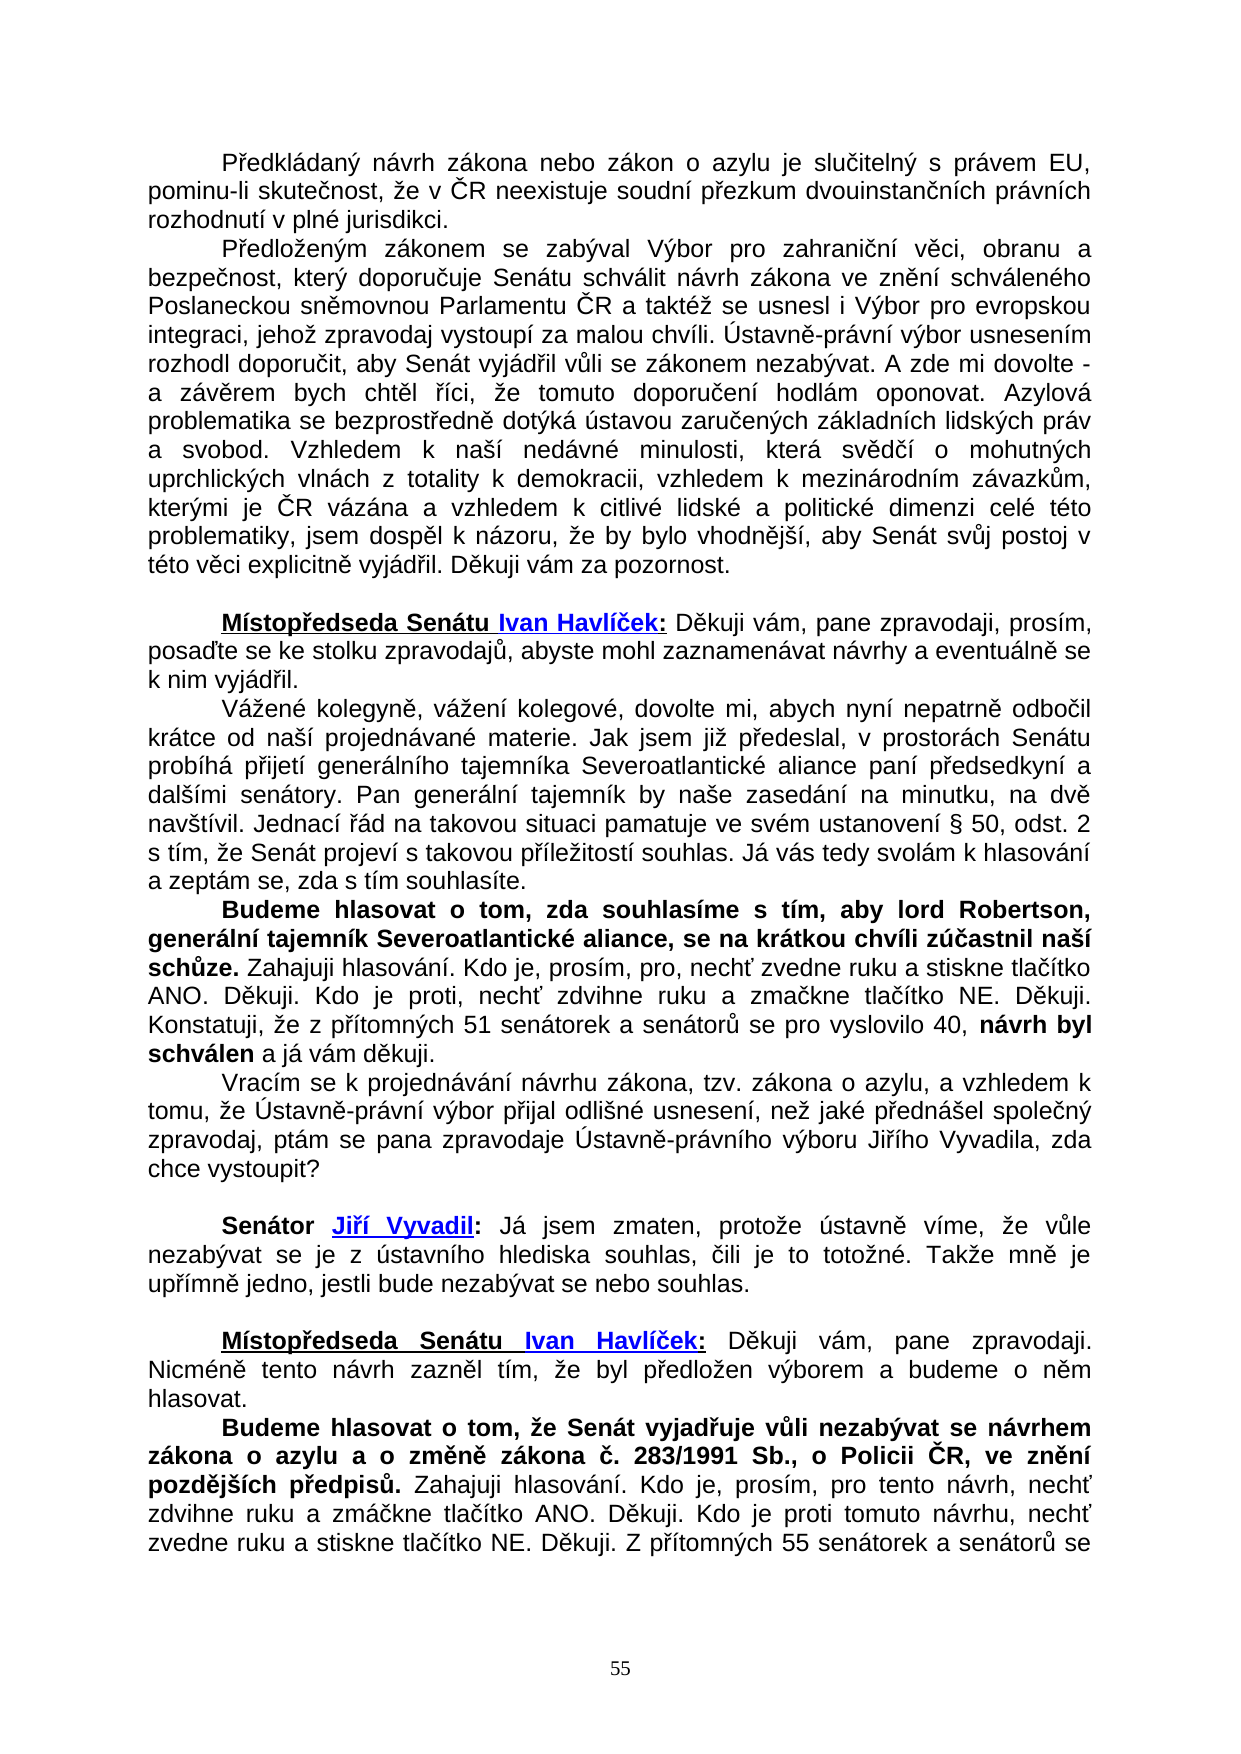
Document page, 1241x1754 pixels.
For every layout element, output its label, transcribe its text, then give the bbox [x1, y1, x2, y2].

text Vážené kolegyně, vážení kolegové, dovolte mi, abych nyní nepatrně odbočil krátce od naší projednávané materie. Jak jsem již předeslal, v prostorách Senátu probíhá přijetí generálního tajemníka Severoatlantické aliance paní předsedkyní a dalšími senátory. Pan generální tajemník by naše zasedání na minutku, na dvě navštívil. Jednací řád na takovou situaci pamatuje ve svém ustanovení § 50, odst. 2 s tím, že Senát projeví s takovou příležitostí souhlas. Já vás tedy svolám k hlasování a zeptám se, zda s tím souhlasíte. [148, 694, 1093, 895]
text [148, 1413, 1093, 1556]
text Senátor Jiří Vyvadil: Já jsem zmaten, protože ústavně víme, že vůle nezabývat se je z ústavního hlediska souhlas, čili je to totožné. Takže mně je upřímně jedno, jestli bude nezabývat se nebo souhlas. [148, 1211, 1093, 1298]
text Vracím se k projednávání návrhu zákona, tzv. zákona o azylu, a vzhledem k tomu, že Ústavně-právní výbor přijal odlišné usnesení, než jaké přednášel společný zpravodaj, ptám se pana zpravodaje Ústavně-právního výboru Jiřího Vyvadila, zda chce vystoupit? [148, 1068, 1093, 1183]
text Budeme hlasovat o tom, zda souhlasíme s tím, aby lord Robertson, generální tajemník Severoatlantické aliance, se na krátkou chvíli zúčastnil naší schůze. Zahajuji hlasování. Kdo je, prosím, pro, nechť zvedne ruku a stiskne tlačítko ANO. Děkuji. Kdo je proti, nechť zdvihne ruku a zmačkne tlačítko NE. Děkuji. Konstatuji, že z přítomných 51 senátorek a senátorů se pro vyslovilo 40, návrh byl schválen a já vám děkuji. [148, 895, 1093, 1068]
text Předkládaný návrh zákona nebo zákon o azylu je slučitelný s právem EU, pominu-li skutečnost, že v ČR neexistuje soudní přezkum dvouinstančních právních rozhodnutí v plné jurisdikci. [148, 148, 1093, 234]
text Místopředseda Senátu Ivan Havlíček: Děkuji vám, pane zpravodaji. Nicméně tento návrh zazněl tím, že byl předložen výborem a budeme o něm hlasovat. [148, 1326, 1093, 1413]
text Místopředseda Senátu Ivan Havlíček: Děkuji vám, pane zpravodaji, prosím, posaďte se ke stolku zpravodajů, abyste mohl zaznamenávat návrhy a eventuálně se k nim vyjádřil. [148, 608, 1093, 694]
text Předloženým zákonem se zabýval Výbor pro zahraniční věci, obranu a bezpečnost, který doporučuje Senátu schválit návrh zákona ve znění schváleného Poslaneckou sněmovnou Parlamentu ČR a taktéž se usnesl i Výbor pro evropskou integraci, jehož zpravodaj vystoupí za malou chvíli. Ústavně-právní výbor usnesením rozhodl doporučit, aby Senát vyjádřil vůli se zákonem nezabývat. A zde mi dovolte - a závěrem bych chtěl říci, že tomuto doporučení hodlám oponovat. Azylová problematika se bezprostředně dotýká ústavou zaručených základních lidských práv a svobod. Vzhledem k naší nedávné minulosti, která svědčí o mohutných uprchlických vlnách z totality k demokracii, vzhledem k mezinárodním závazkům, kterými je ČR vázána a vzhledem k citlivé lidské a politické dimenzi celé této problematiky, jsem dospěl k názoru, že by bylo vhodnější, aby Senát svůj postoj v této věci explicitně vyjádřil. Děkuji vám za pozornost. [148, 234, 1093, 579]
